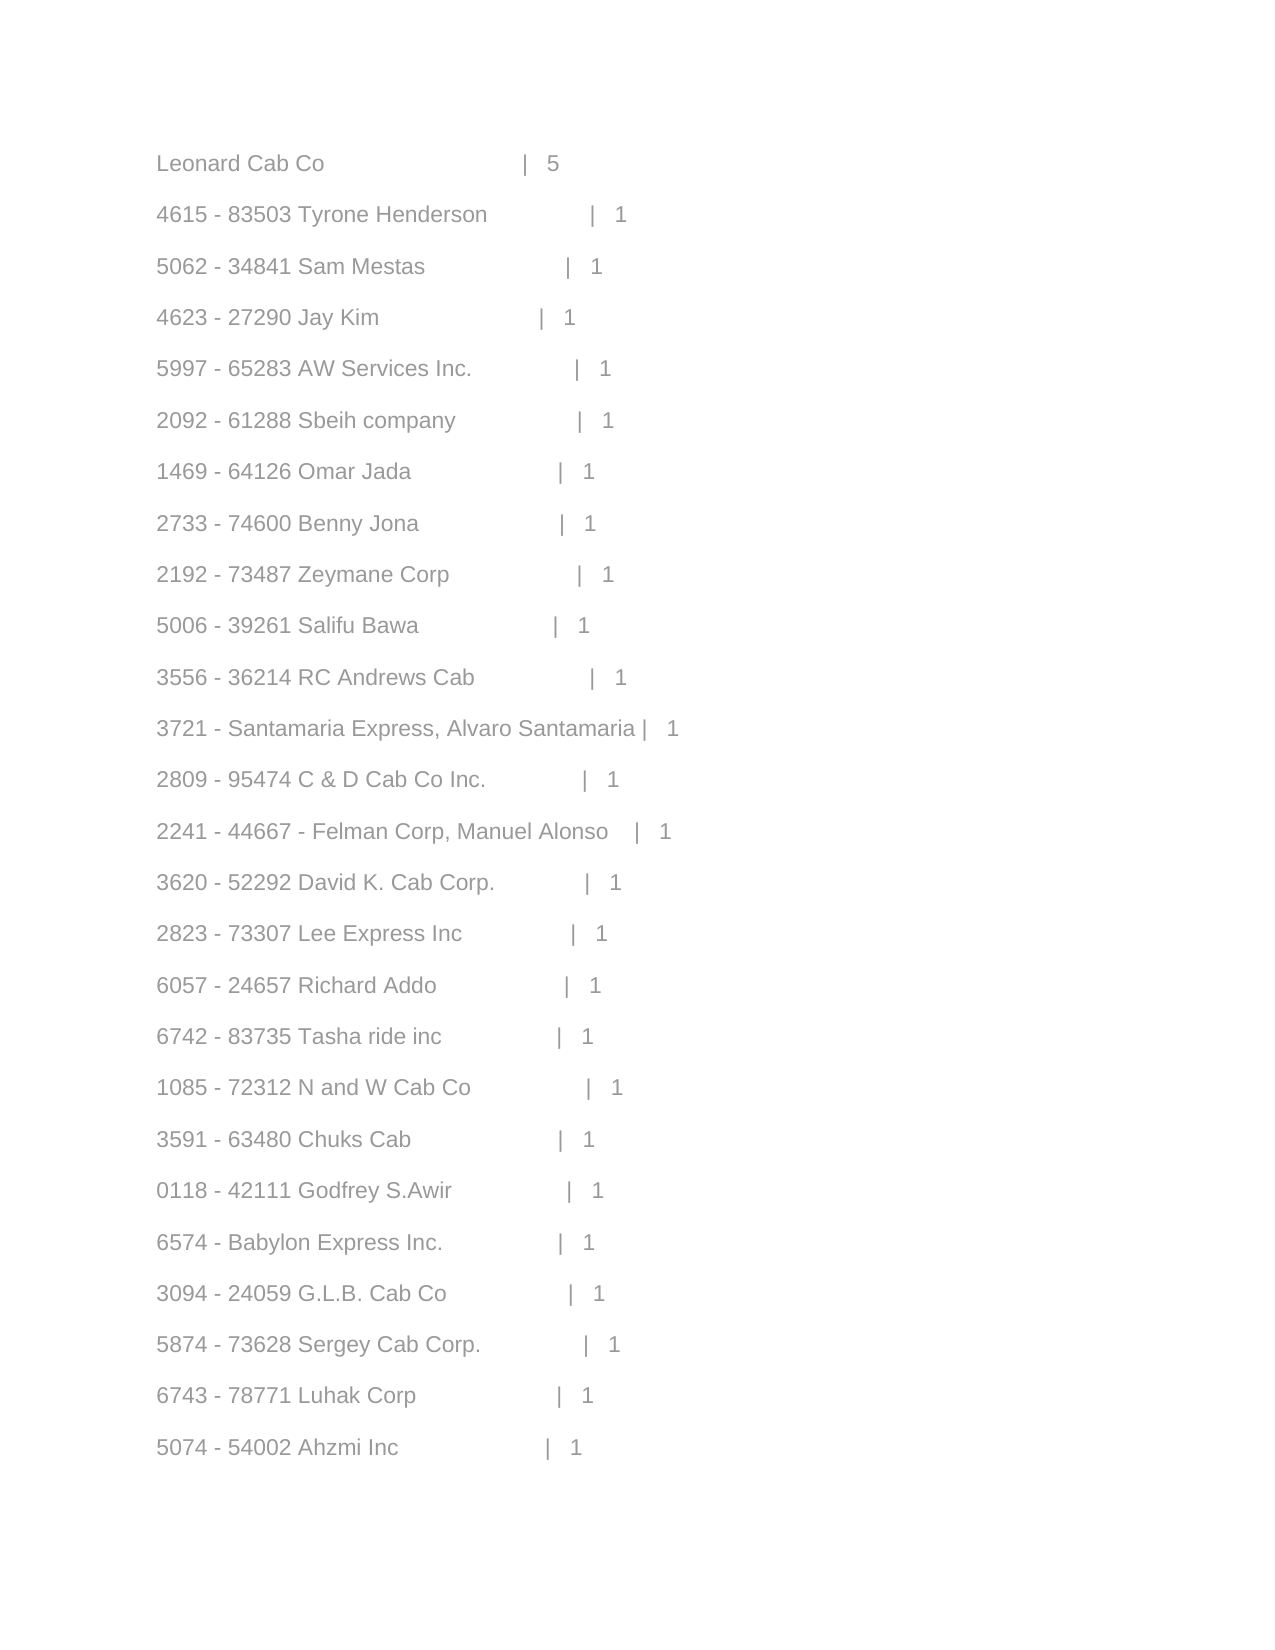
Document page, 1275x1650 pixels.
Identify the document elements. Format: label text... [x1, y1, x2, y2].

text 5062 - 34841 Sam Mestas | 1 [150, 253, 1125, 279]
text 5074 - 54002 Ahzmi Inc | 1 [150, 1434, 1125, 1460]
text 2809 - 95474 C & D Cab Co Inc. | 1 [150, 766, 1125, 793]
text 0118 - 42111 Godfrey S.Awir | 1 [150, 1177, 1125, 1203]
text 3721 - Santamaria Express, Alvaro Santamaria | 1 [150, 715, 1125, 741]
text 1085 - 72312 N and W Cab Co | 1 [150, 1074, 1125, 1101]
text 6574 - Babylon Express Inc. | 1 [150, 1228, 1125, 1255]
text 2823 - 73307 Lee Express Inc | 1 [150, 920, 1125, 947]
text 3556 - 36214 RC Andrews Cab | 1 [150, 663, 1125, 690]
text Leonard Cab Co | 5 [150, 150, 1125, 176]
text 5874 - 73628 Sergey Cab Corp. | 1 [150, 1331, 1125, 1357]
text 2092 - 61288 Sbeih company | 1 [150, 407, 1125, 433]
text 2733 - 74600 Benny Jona | 1 [150, 509, 1125, 536]
text 6743 - 78771 Luhak Corp | 1 [150, 1382, 1125, 1409]
text 5997 - 65283 AW Services Inc. | 1 [150, 355, 1125, 382]
text 6742 - 83735 Tasha ride inc | 1 [150, 1023, 1125, 1049]
text 6057 - 24657 Richard Addo | 1 [150, 972, 1125, 998]
text 4615 - 83503 Tyrone Henderson | 1 [150, 201, 1125, 228]
text 3591 - 63480 Chuks Cab | 1 [150, 1126, 1125, 1152]
text 3620 - 52292 David K. Cab Corp. | 1 [150, 869, 1125, 895]
text 5006 - 39261 Salifu Bawa | 1 [150, 612, 1125, 638]
text 2241 - 44667 - Felman Corp, Manuel Alonso | 1 [150, 818, 1125, 844]
text 4623 - 27290 Jay Kim | 1 [150, 304, 1125, 330]
text 2192 - 73487 Zeymane Corp | 1 [150, 561, 1125, 587]
text 3094 - 24059 G.L.B. Cab Co | 1 [150, 1280, 1125, 1306]
text 1469 - 64126 Omar Jada | 1 [150, 458, 1125, 484]
